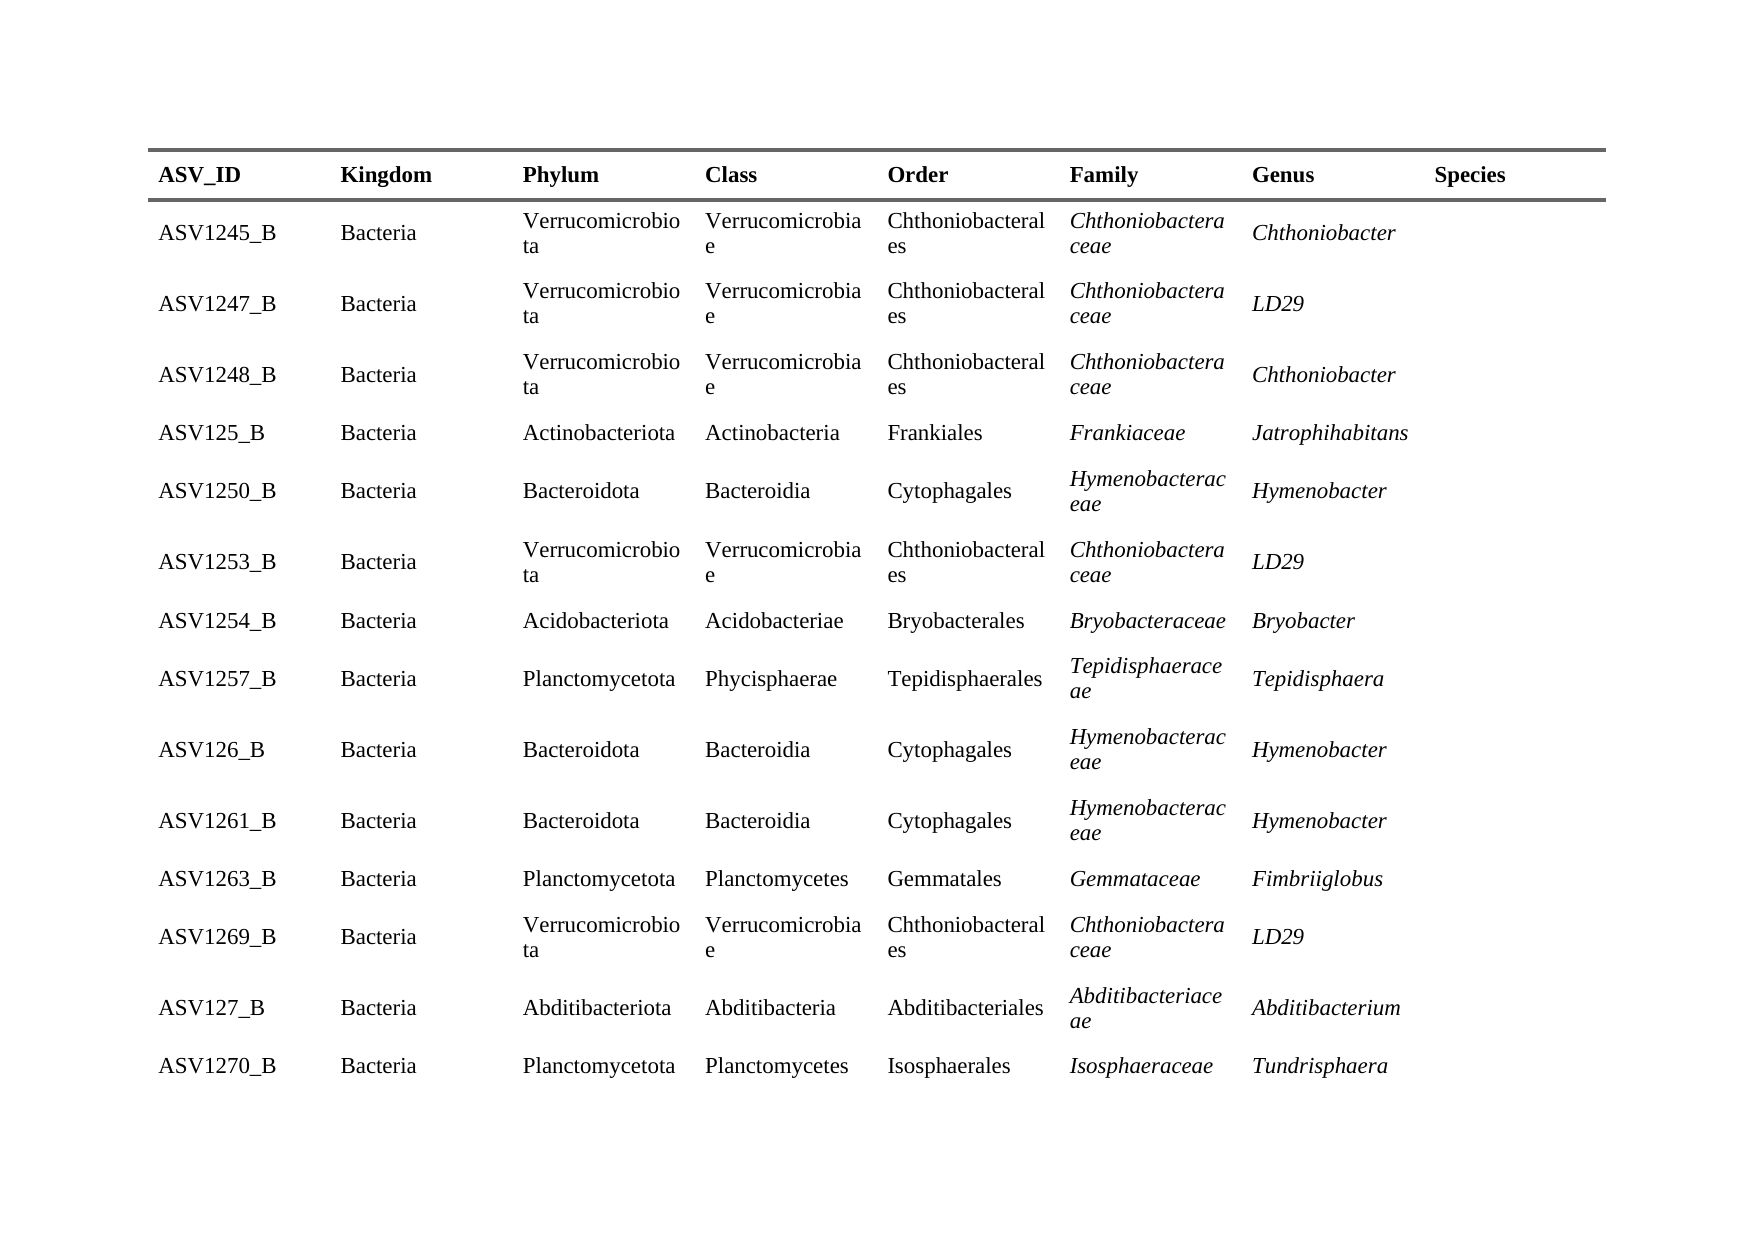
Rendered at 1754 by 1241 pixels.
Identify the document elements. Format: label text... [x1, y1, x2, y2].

table_header Order [877, 152, 1059, 198]
table_header ASV_ID [148, 152, 330, 198]
table_header Class [695, 152, 877, 198]
table_header Species [1424, 152, 1606, 198]
table_header Genus [1241, 152, 1424, 198]
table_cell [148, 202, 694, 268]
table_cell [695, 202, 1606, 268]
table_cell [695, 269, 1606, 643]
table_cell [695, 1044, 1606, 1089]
table_header Phylum [512, 152, 694, 198]
table_header Kingdom [330, 152, 512, 198]
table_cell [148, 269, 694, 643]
table_header Family [1059, 152, 1241, 198]
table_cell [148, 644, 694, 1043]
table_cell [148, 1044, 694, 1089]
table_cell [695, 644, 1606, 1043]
